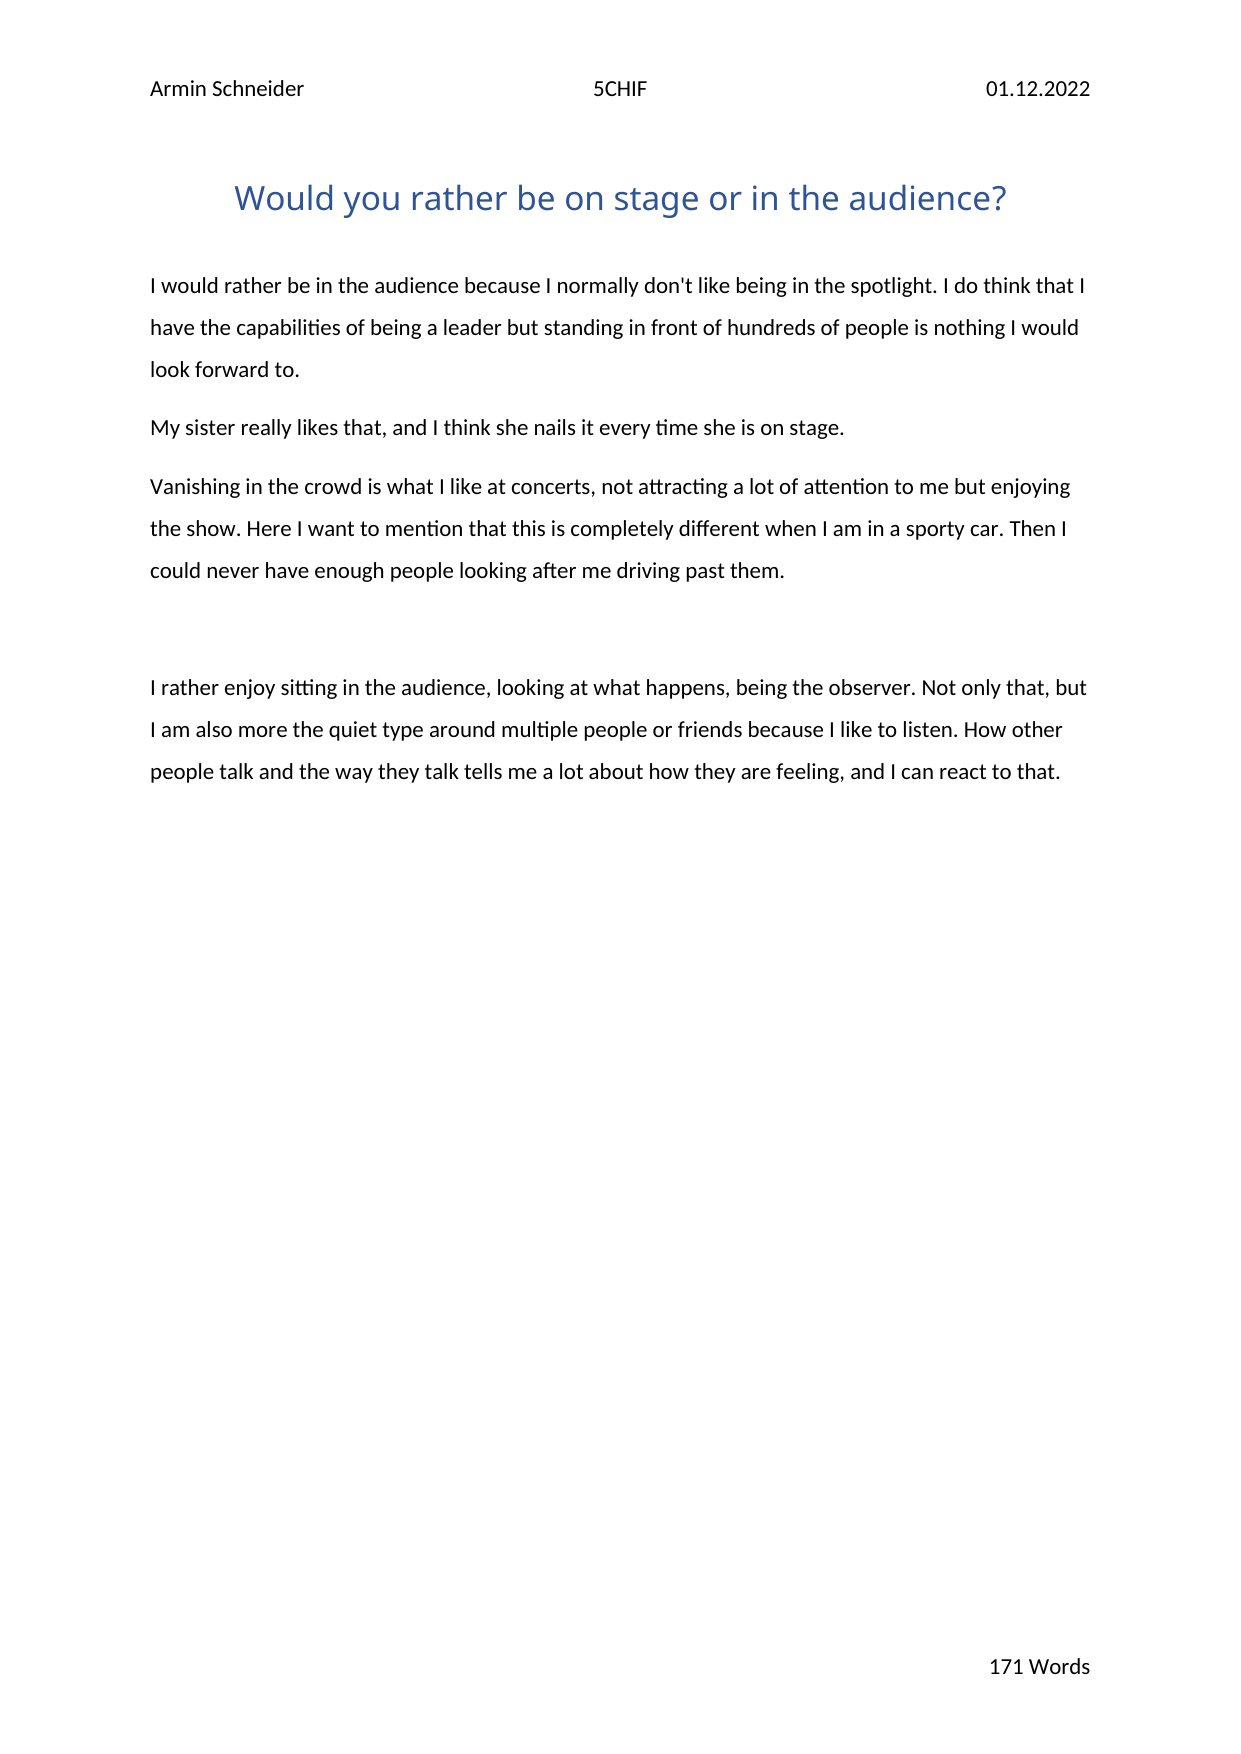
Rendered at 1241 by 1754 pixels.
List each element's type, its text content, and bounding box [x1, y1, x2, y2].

subtitle Would you rather be on stage or in the audience? [150, 175, 1090, 220]
text I rather enjoy sitting in the audience, looking at what happens, being the observer. Not only that, but I am also more the quiet type around multiple people or friends because I like to listen. How other people talk and the way they talk tells me a lot about how they are feeling, and I can react to that. [150, 673, 1090, 785]
text My sister really likes that, and I think she nails it every time she is on stage. [150, 413, 1090, 441]
text Vanishing in the crowd is what I like at concerts, not attracting a lot of attention to me but enjoying the show. Here I want to mention that this is completely different when I am in a sporty car. Then I could never have enough people looking after me driving past them. [150, 472, 1090, 584]
text I would rather be in the audience because I normally don't like being in the spotlight. I do think that I have the capabilities of being a leader but standing in front of hundreds of people is nothing I would look forward to. [150, 271, 1090, 383]
